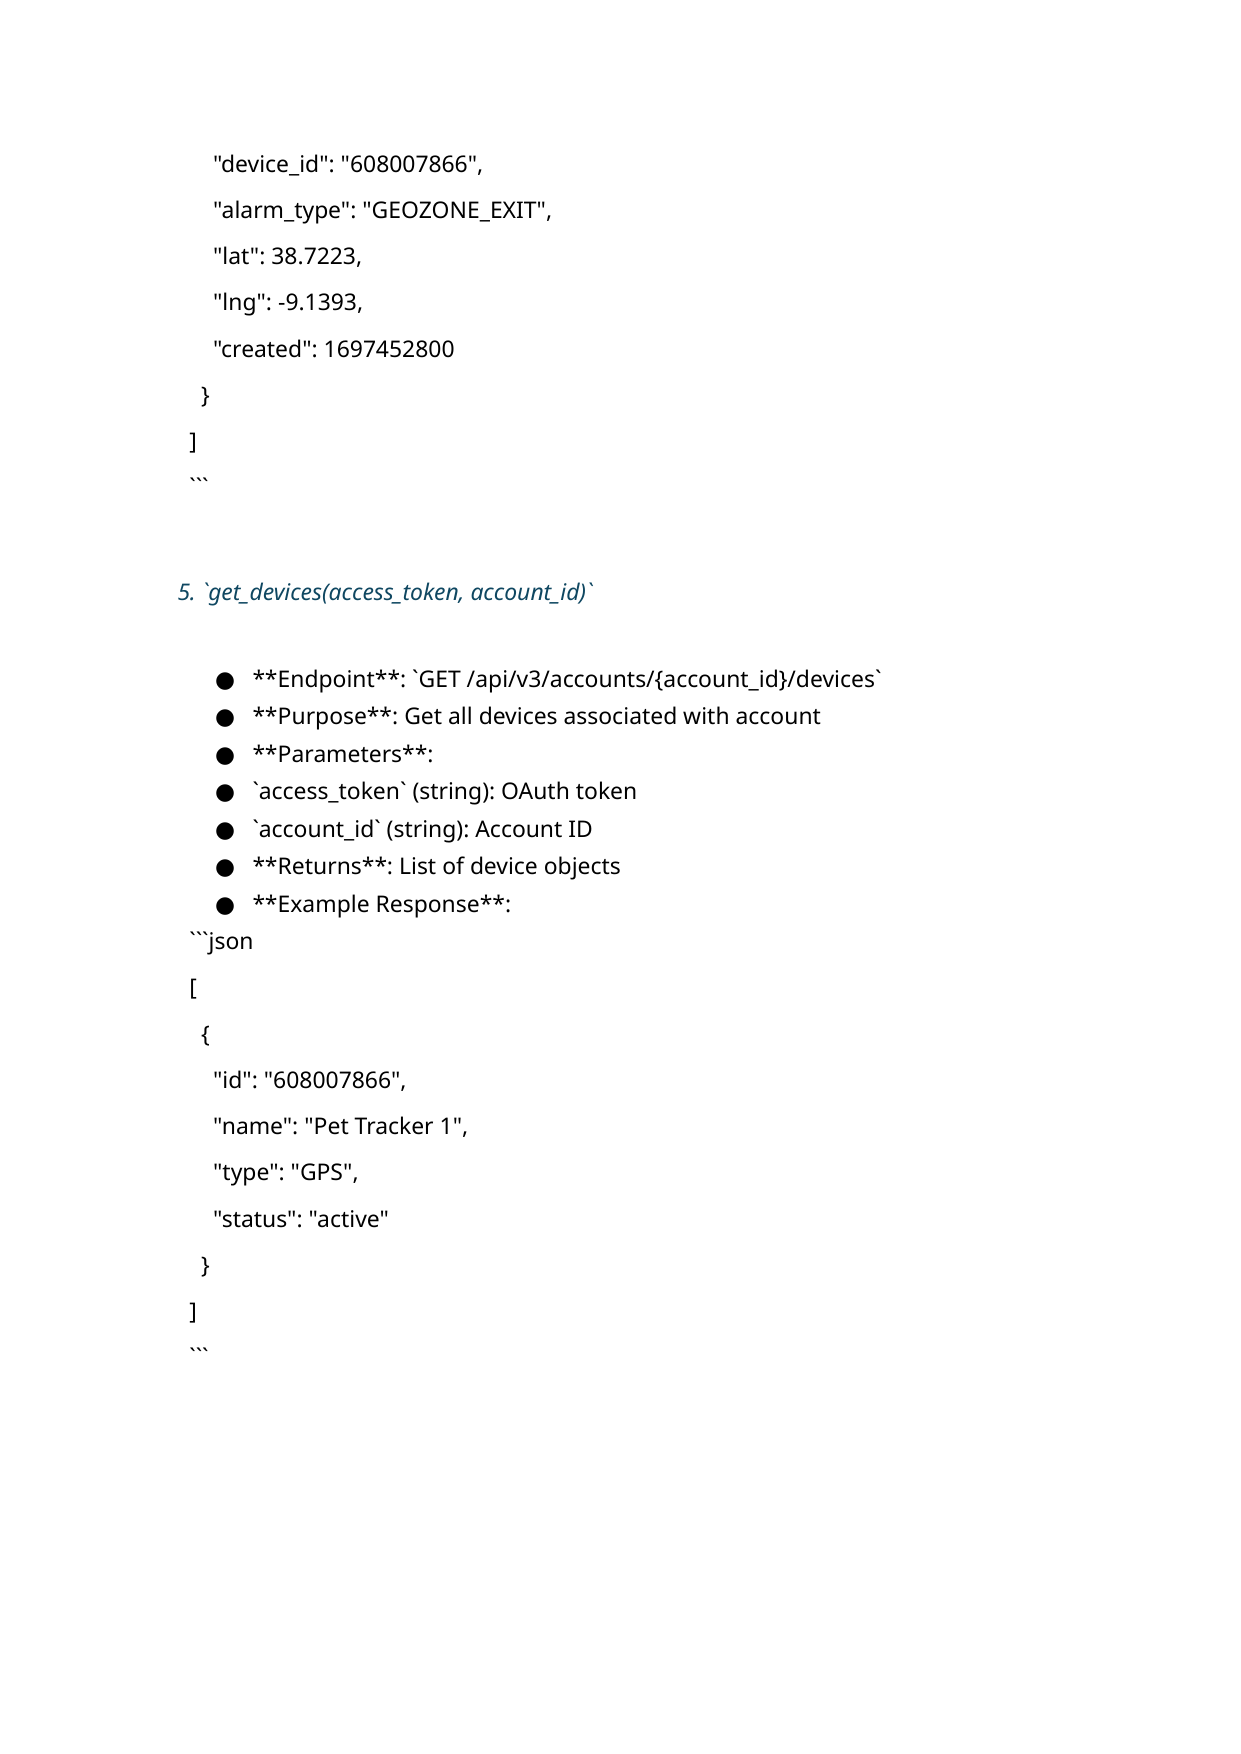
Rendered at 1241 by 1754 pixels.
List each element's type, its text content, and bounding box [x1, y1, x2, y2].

text "name": "Pet Tracker 1", [177, 1110, 1063, 1141]
text { [177, 1018, 1063, 1049]
text ] [177, 425, 1063, 456]
text "lat": 38.7223, [177, 240, 1063, 271]
list **Example Response**: [215, 888, 1063, 919]
text "lng": -9.1393, [177, 286, 1063, 318]
list `account_id` (string): Account ID [215, 813, 1063, 844]
text ] [177, 1295, 1063, 1326]
text "id": "608007866", [177, 1064, 1063, 1095]
text "created": 1697452800 [177, 333, 1063, 364]
list **Purpose**: Get all devices associated with account [215, 700, 1063, 731]
text } [177, 1249, 1063, 1280]
list **Endpoint**: `GET /api/v3/accounts/{account_id}/devices` [215, 663, 1063, 694]
text "device_id": "608007866", [177, 148, 1063, 179]
text [ [177, 971, 1063, 1003]
text ``` [177, 1341, 1063, 1373]
list **Parameters**: [215, 738, 1063, 769]
list `access_token` (string): OAuth token [215, 775, 1063, 806]
subtitle 5. `get_devices(access_token, account_id)` [177, 576, 1063, 608]
text } [177, 379, 1063, 410]
text "alarm_type": "GEOZONE_EXIT", [177, 194, 1063, 225]
text ``` [177, 471, 1063, 503]
text "type": "GPS", [177, 1156, 1063, 1188]
text ```json [177, 925, 1063, 956]
list **Returns**: List of device objects [215, 850, 1063, 881]
text "status": "active" [177, 1203, 1063, 1234]
